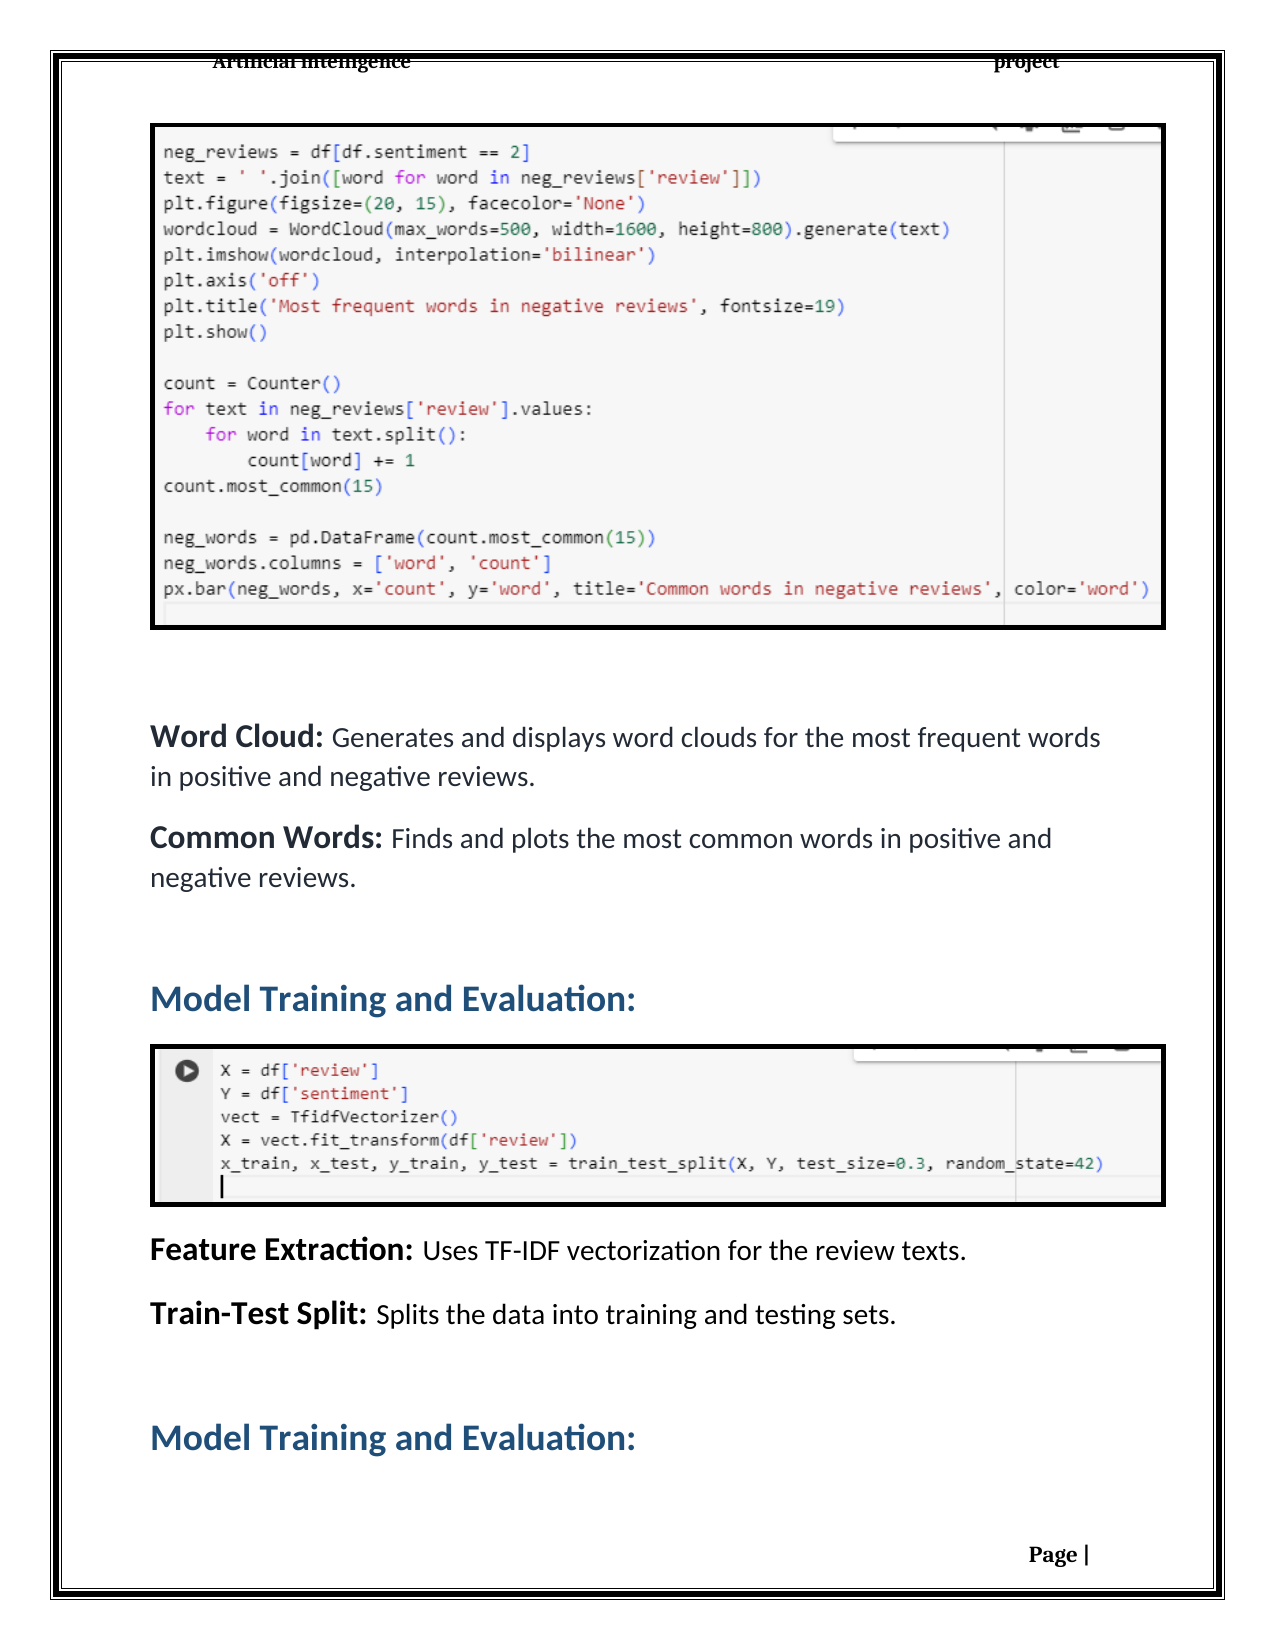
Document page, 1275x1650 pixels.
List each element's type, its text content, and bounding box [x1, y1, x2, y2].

text Model Training and Evaluation: [150, 1414, 1102, 1459]
text Common Words: Finds and plots the most common words in positive and negative reviews. [150, 816, 1102, 895]
text Model Training and Evaluation: [150, 975, 1102, 1021]
picture [155, 1049, 1161, 1202]
text Word Cloud: Generates and displays word clouds for the most frequent words in positive and negative reviews. [150, 715, 1102, 794]
picture [155, 127, 1161, 625]
text Feature Extraction: Uses TF-IDF vectorization for the review texts. [150, 1228, 1102, 1269]
text Train-Test Split: Splits the data into training and testing sets. [150, 1292, 1102, 1333]
